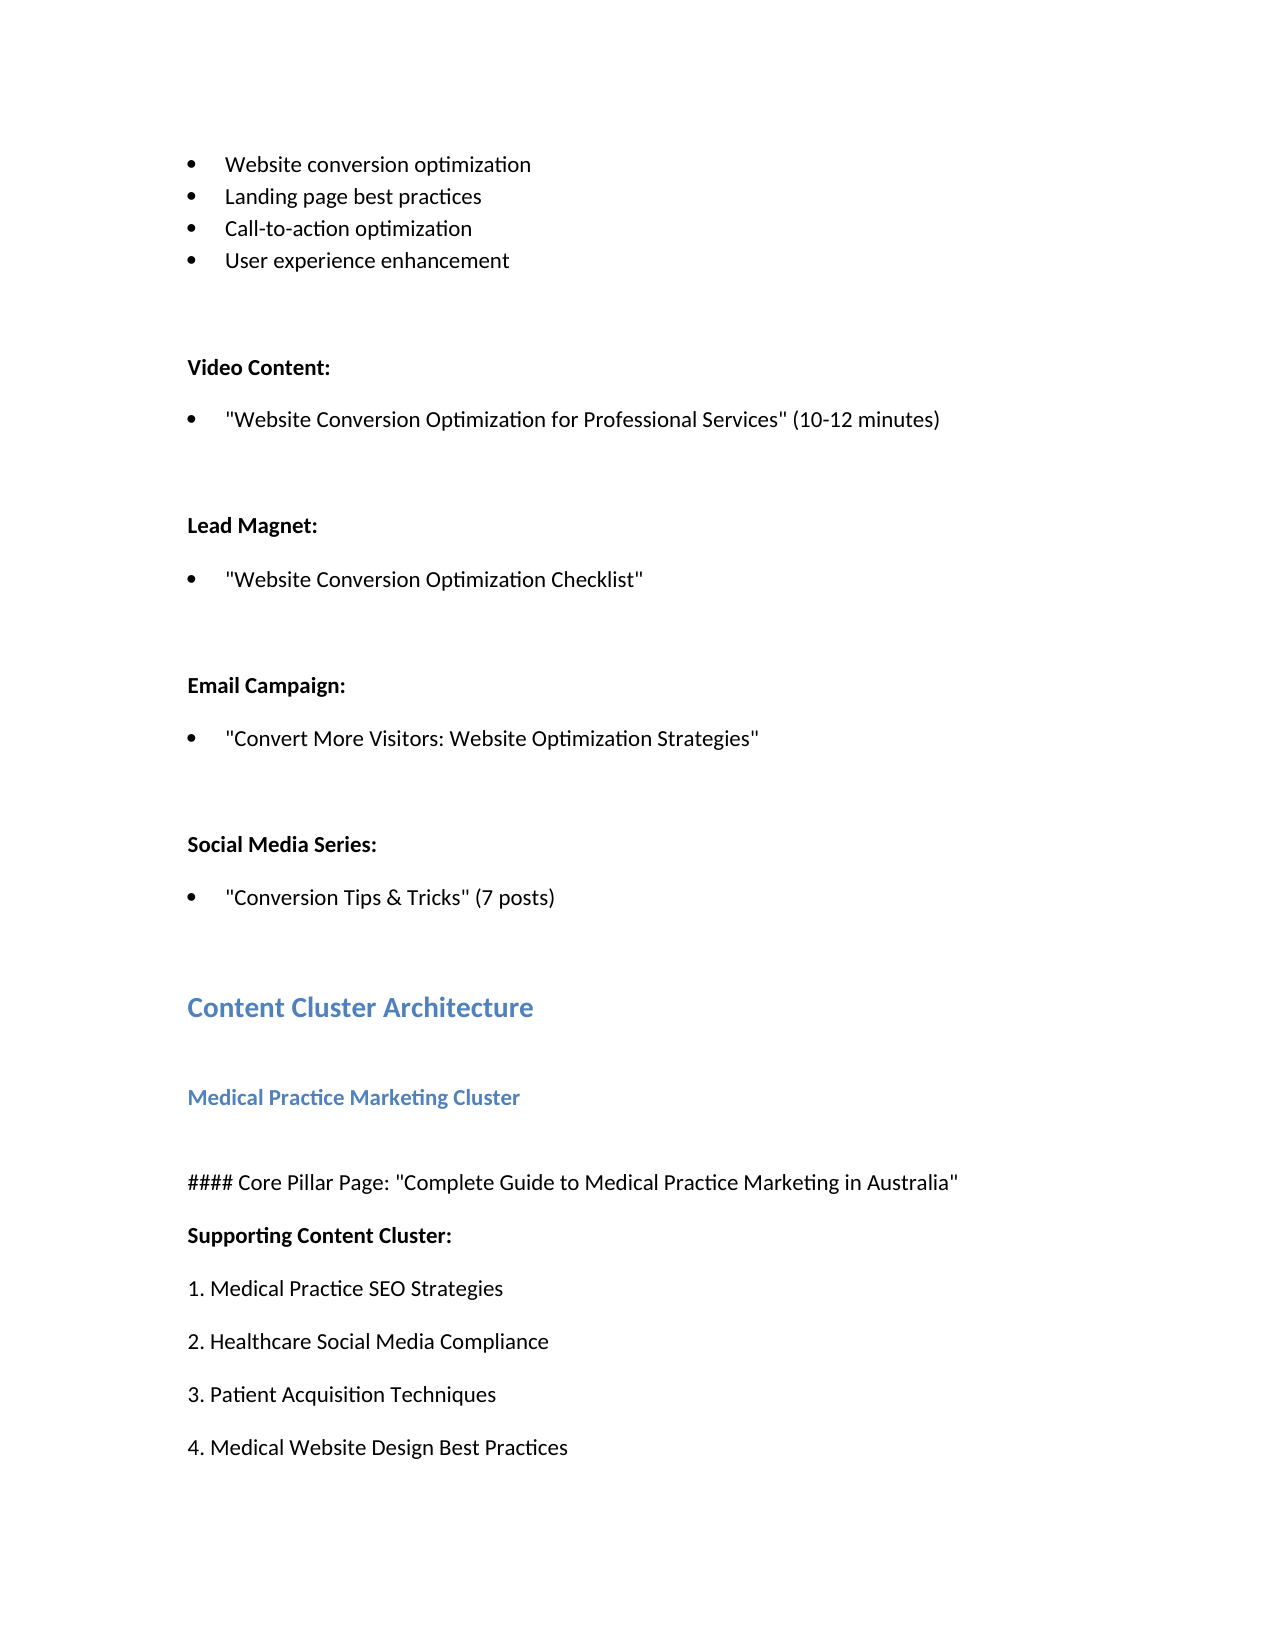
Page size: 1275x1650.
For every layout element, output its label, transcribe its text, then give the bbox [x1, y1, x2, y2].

text Social Media Series: [187, 830, 1087, 858]
subtitle Content Cluster Architecture [187, 989, 1087, 1024]
list "Convert More Visitors: Website Optimization Strategies" [187, 724, 1087, 752]
list User experience enhancement [187, 247, 1087, 274]
text 4. Medical Website Design Best Practices [187, 1433, 1087, 1461]
text Supporting Content Cluster: [187, 1221, 1087, 1249]
text Email Campaign: [187, 671, 1087, 699]
text #### Core Pillar Page: "Complete Guide to Medical Practice Marketing in Australia" [187, 1168, 1087, 1196]
text 2. Healthcare Social Media Compliance [187, 1327, 1087, 1355]
subtitle Medical Practice Marketing Cluster [187, 1083, 1087, 1111]
list "Conversion Tips & Tricks" (7 posts) [187, 883, 1087, 911]
list "Website Conversion Optimization Checklist" [187, 565, 1087, 593]
text Video Content: [187, 353, 1087, 381]
text 3. Patient Acquisition Techniques [187, 1380, 1087, 1408]
text Lead Magnet: [187, 512, 1087, 540]
list "Website Conversion Optimization for Professional Services" (10-12 minutes) [187, 406, 1087, 434]
list Call-to-action optimization [187, 214, 1087, 242]
list Landing page best practices [187, 182, 1087, 210]
list Website conversion optimization [187, 150, 1087, 178]
text 1. Medical Practice SEO Strategies [187, 1274, 1087, 1302]
